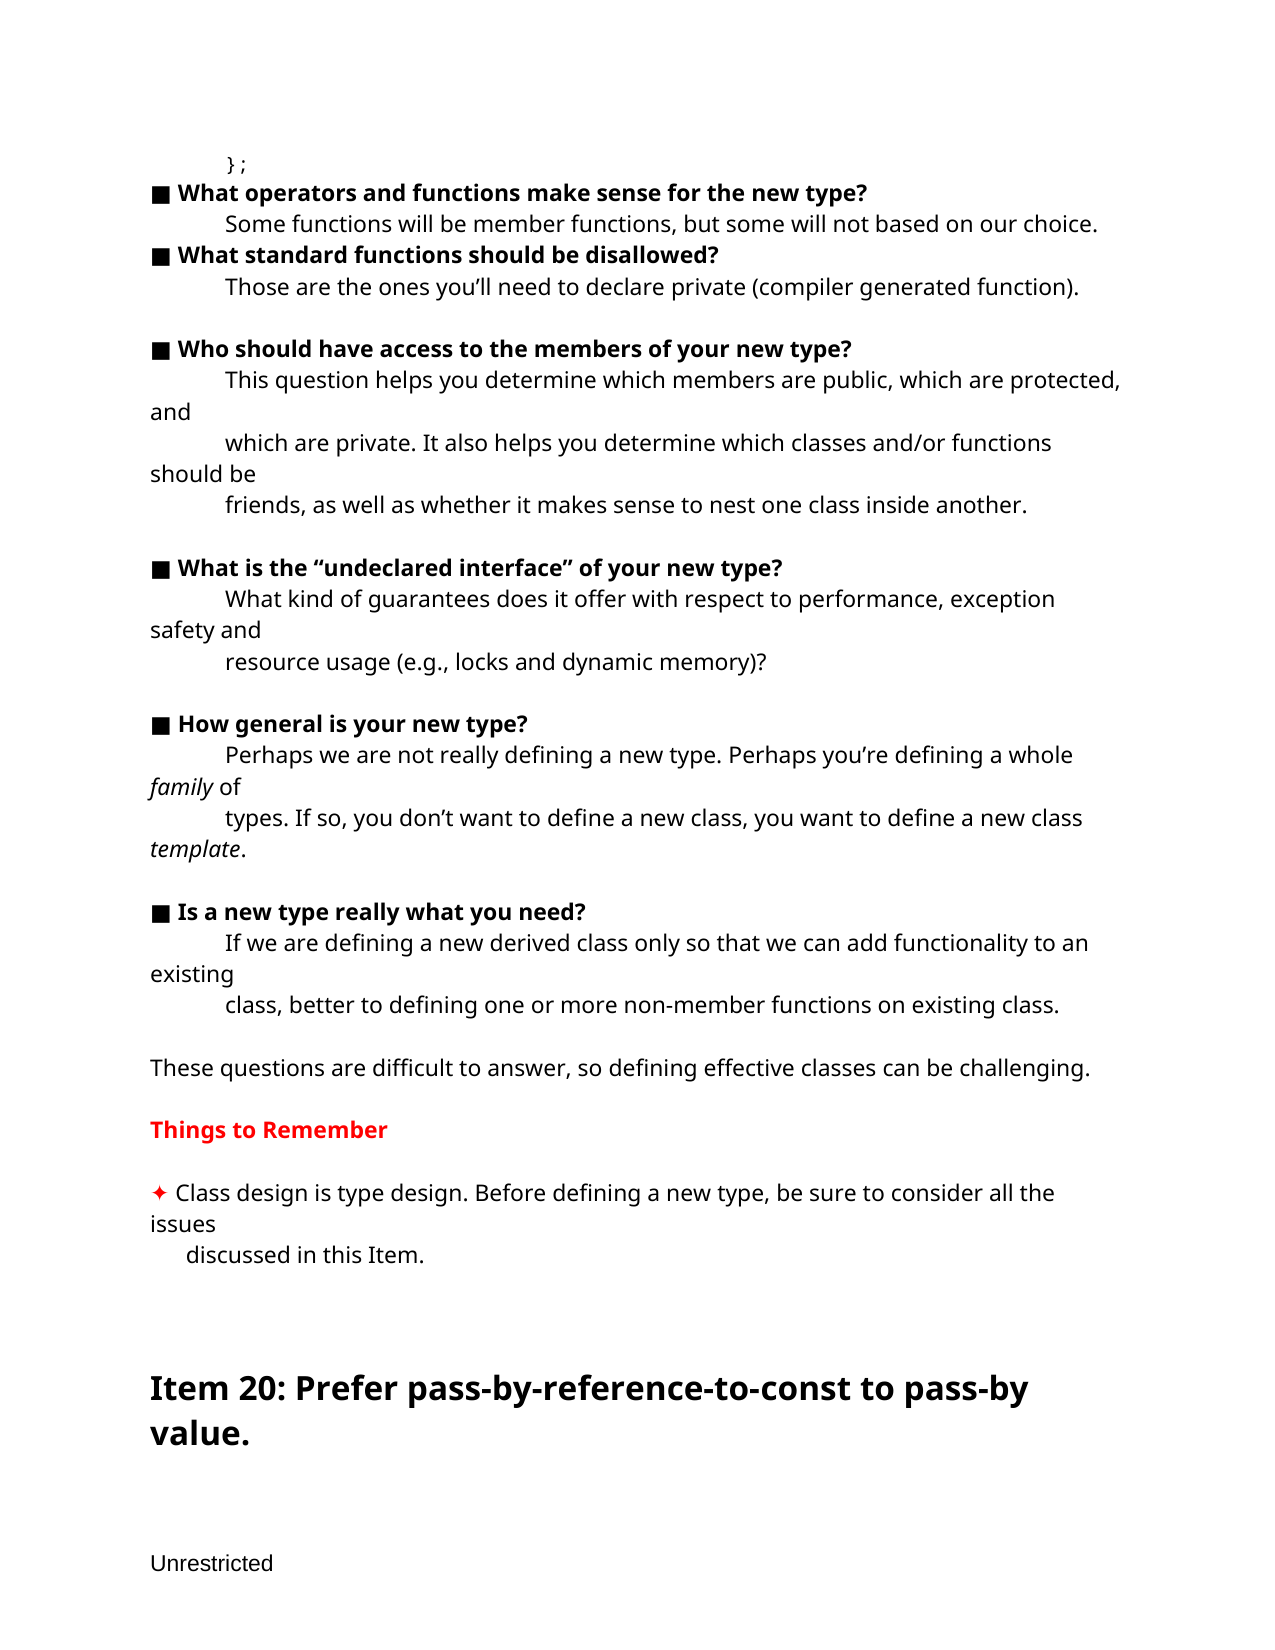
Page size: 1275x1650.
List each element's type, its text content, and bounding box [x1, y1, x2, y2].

text types. If so, you don’t want to define a new class, you want to define a new class template. [150, 802, 1125, 864]
text ✦ Class design is type design. Before defining a new type, be sure to consider all the issues [150, 1177, 1125, 1239]
text Things to Remember [150, 1114, 1125, 1146]
text Perhaps we are not really defining a new type. Perhaps you’re defining a whole family of [150, 739, 1125, 802]
text If we are defining a new derived class only so that we can add functionality to an existing [150, 927, 1125, 989]
text ■ What standard functions should be disallowed? [150, 239, 1125, 271]
text These questions are difficult to answer, so defining effective classes can be challenging. [150, 1052, 1125, 1083]
text class, better to defining one or more non-member functions on existing class. [150, 989, 1125, 1021]
text This question helps you determine which members are public, which are protected, and [150, 364, 1125, 427]
text which are private. It also helps you determine which classes and/or functions should be [150, 427, 1125, 489]
text ■ What operators and functions make sense for the new type? [150, 177, 1125, 208]
text ■ Who should have access to the members of your new type? [150, 333, 1125, 364]
text ■ Is a new type really what you need? [150, 896, 1125, 927]
text ■ What is the “undeclared interface” of your new type? [150, 552, 1125, 583]
text }; [150, 150, 1125, 177]
text discussed in this Item. [150, 1239, 1125, 1271]
text Item 20: Prefer pass-by-reference-to-const to pass-by value. [150, 1364, 1125, 1455]
text ■ How general is your new type? [150, 708, 1125, 739]
text Some functions will be member functions, but some will not based on our choice. [150, 208, 1125, 239]
text resource usage (e.g., locks and dynamic memory)? [150, 646, 1125, 677]
text friends, as well as whether it makes sense to nest one class inside another. [150, 489, 1125, 521]
text Those are the ones you’ll need to declare private (compiler generated function). [150, 271, 1125, 302]
text What kind of guarantees does it offer with respect to performance, exception safety and [150, 583, 1125, 646]
